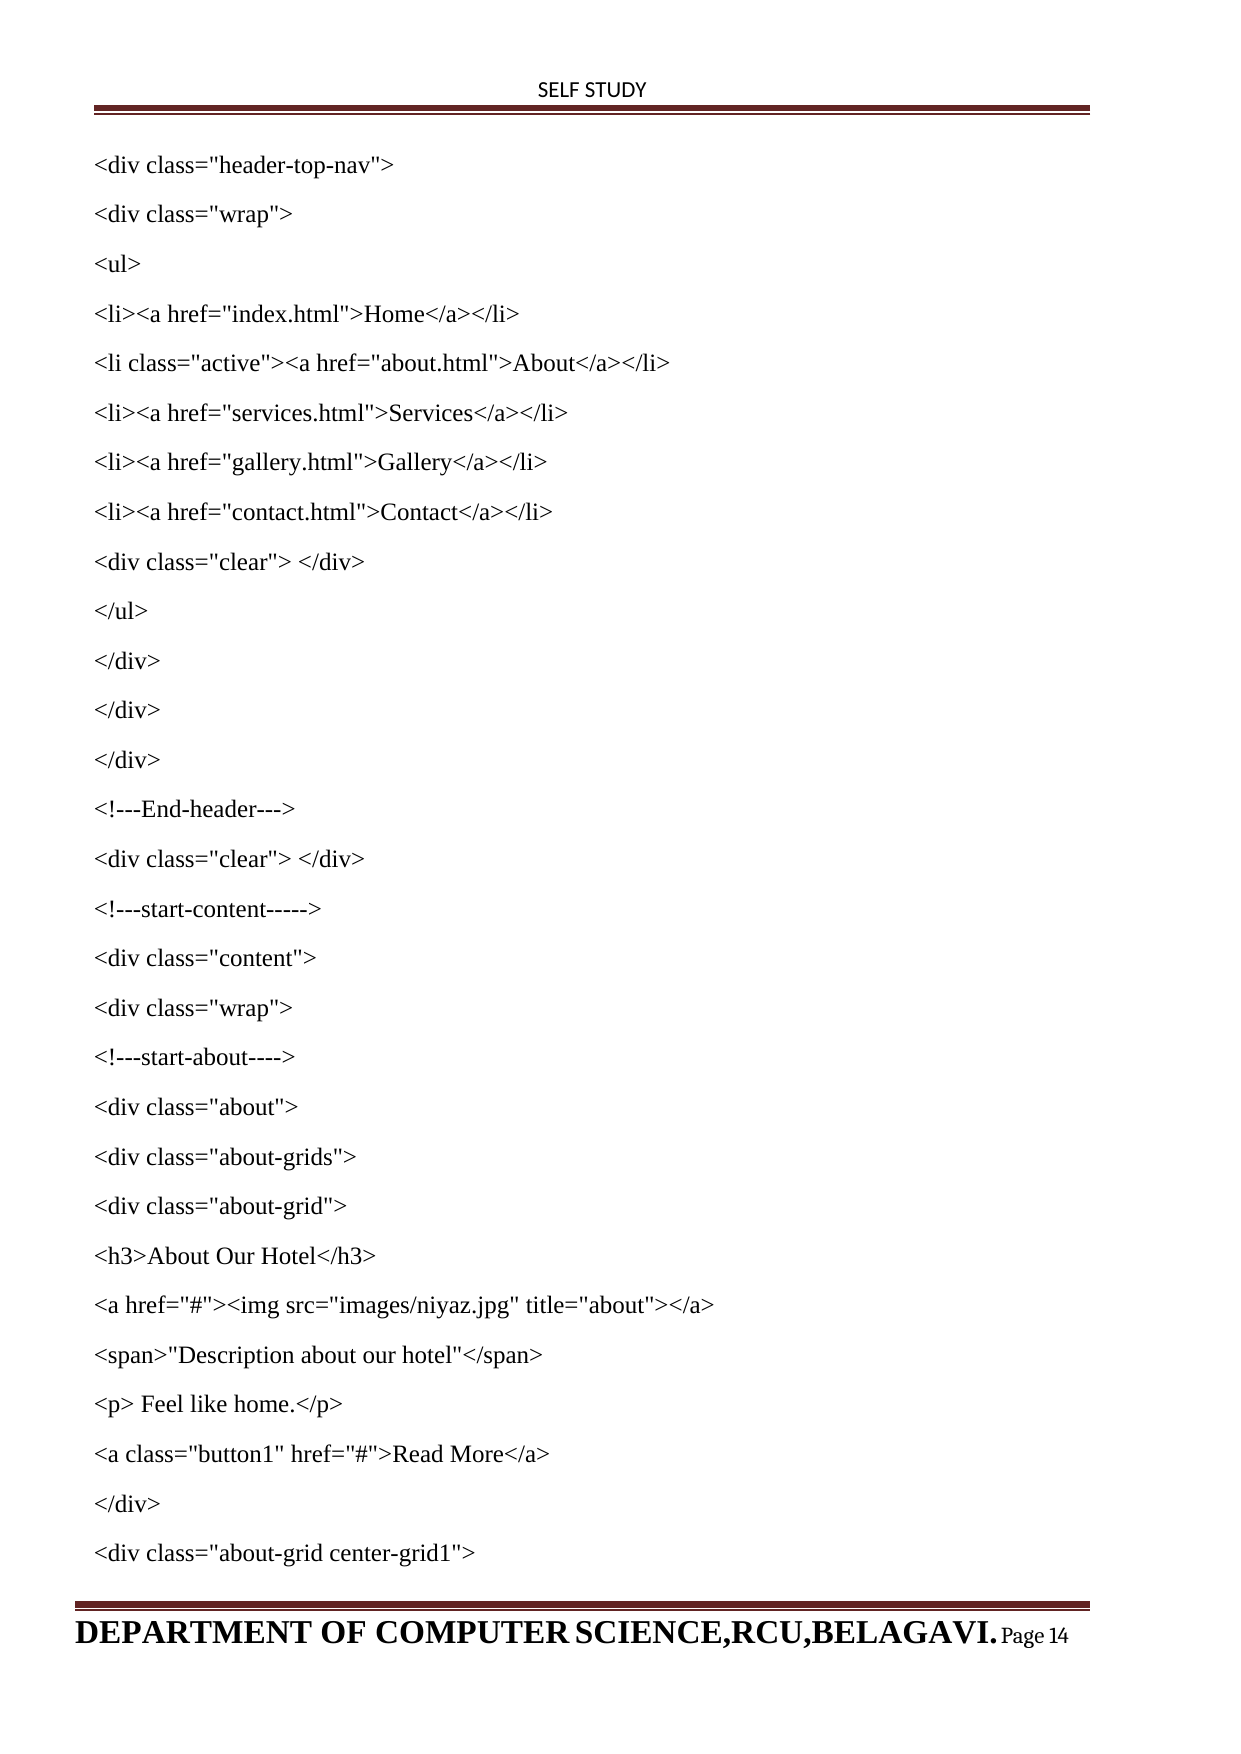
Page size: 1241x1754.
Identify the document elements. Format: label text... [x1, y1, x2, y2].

text <!---start-about----> [94, 1042, 1090, 1071]
text <a href="#"><img src="images/niyaz.jpg" title="about"></a> [94, 1290, 1090, 1319]
text <h3>About Our Hotel</h3> [94, 1241, 1090, 1269]
text </div> [94, 1489, 1090, 1517]
text <ul> [94, 249, 1090, 278]
text <div class="content"> [94, 943, 1090, 972]
text <div class="wrap"> [94, 199, 1090, 228]
text </div> [94, 646, 1090, 674]
text <a class="button1" href="#">Read More</a> [94, 1439, 1090, 1468]
text <!---End-header---> [94, 794, 1090, 823]
text </div> [94, 745, 1090, 774]
text <div class="header-top-nav"> [94, 150, 1090, 179]
text <div class="clear"> </div> [94, 844, 1090, 873]
text <div class="wrap"> [94, 993, 1090, 1022]
text <div class="clear"> </div> [94, 547, 1090, 575]
text <li class="active"><a href="about.html">About</a></li> [94, 348, 1090, 377]
text <li><a href="gallery.html">Gallery</a></li> [94, 447, 1090, 476]
text <li><a href="services.html">Services</a></li> [94, 398, 1090, 427]
text <li><a href="contact.html">Contact</a></li> [94, 497, 1090, 526]
text <div class="about-grids"> [94, 1142, 1090, 1170]
text <li><a href="index.html">Home</a></li> [94, 299, 1090, 327]
text <span>"Description about our hotel"</span> [94, 1340, 1090, 1369]
text <!---start-content-----> [94, 894, 1090, 922]
text <div class="about"> [94, 1092, 1090, 1121]
text </div> [94, 695, 1090, 724]
text <div class="about-grid"> [94, 1191, 1090, 1220]
text <p> Feel like home.</p> [94, 1389, 1090, 1418]
text <div class="about-grid center-grid1"> [94, 1538, 1090, 1567]
text </ul> [94, 596, 1090, 625]
